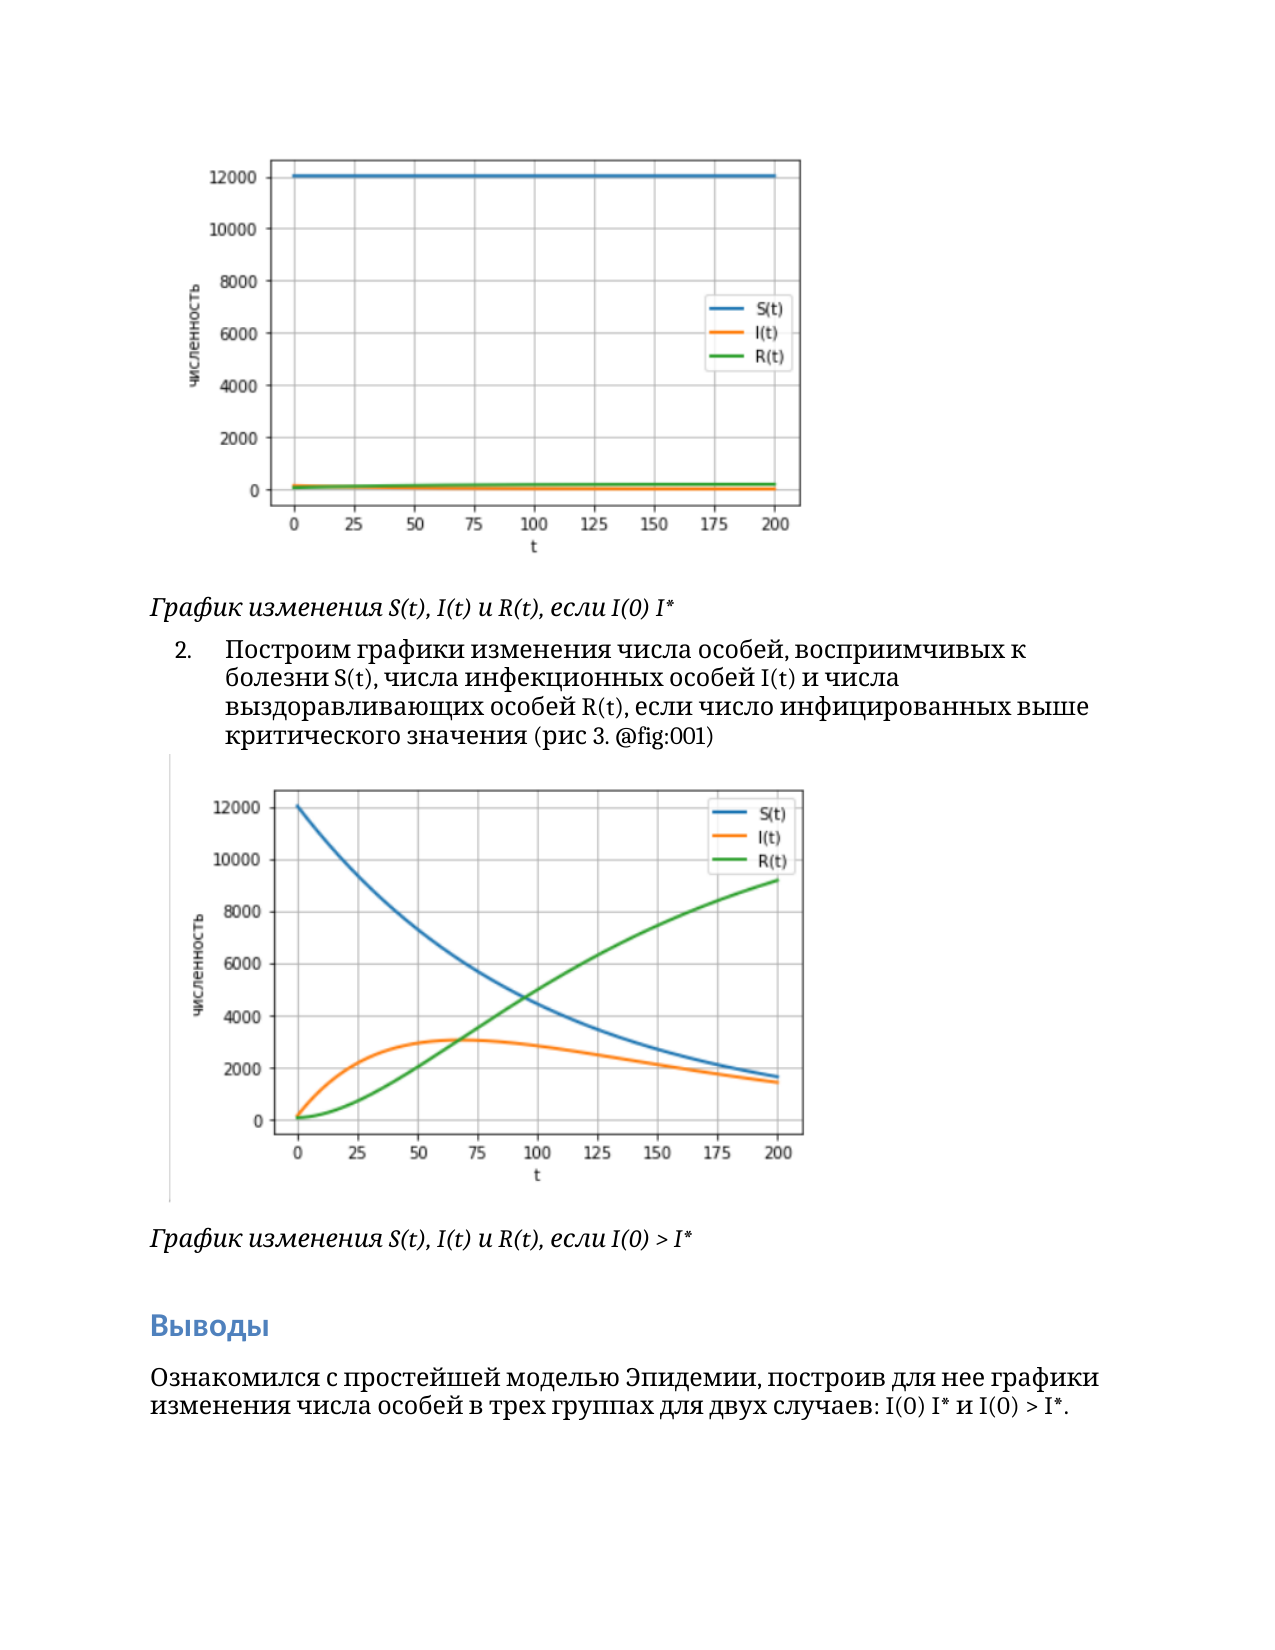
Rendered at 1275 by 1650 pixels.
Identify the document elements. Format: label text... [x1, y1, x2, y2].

list Построим графики изменения числа особей, восприимчивых к болезни S(t), числа инфекционных особей I(t) и числа выздоравливающих особей R(t), если число инфицированных выше критического значения (рис 3. @fig:001) [175, 636, 1125, 751]
text График изменения S(t), I(t) и R(t), если I(0) > I* [150, 1225, 1125, 1254]
text График изменения S(t), I(t) и R(t), если I(0) I* [150, 594, 1125, 623]
picture [168, 150, 823, 574]
text Ознакомился с простейшей моделью Эпидемии, построив для нее графики изменения числа особей в трех группах для двух случаев: I(0) I* и I(0) > I*. [150, 1363, 1125, 1421]
subtitle Выводы [150, 1304, 1125, 1345]
picture [168, 754, 842, 1205]
